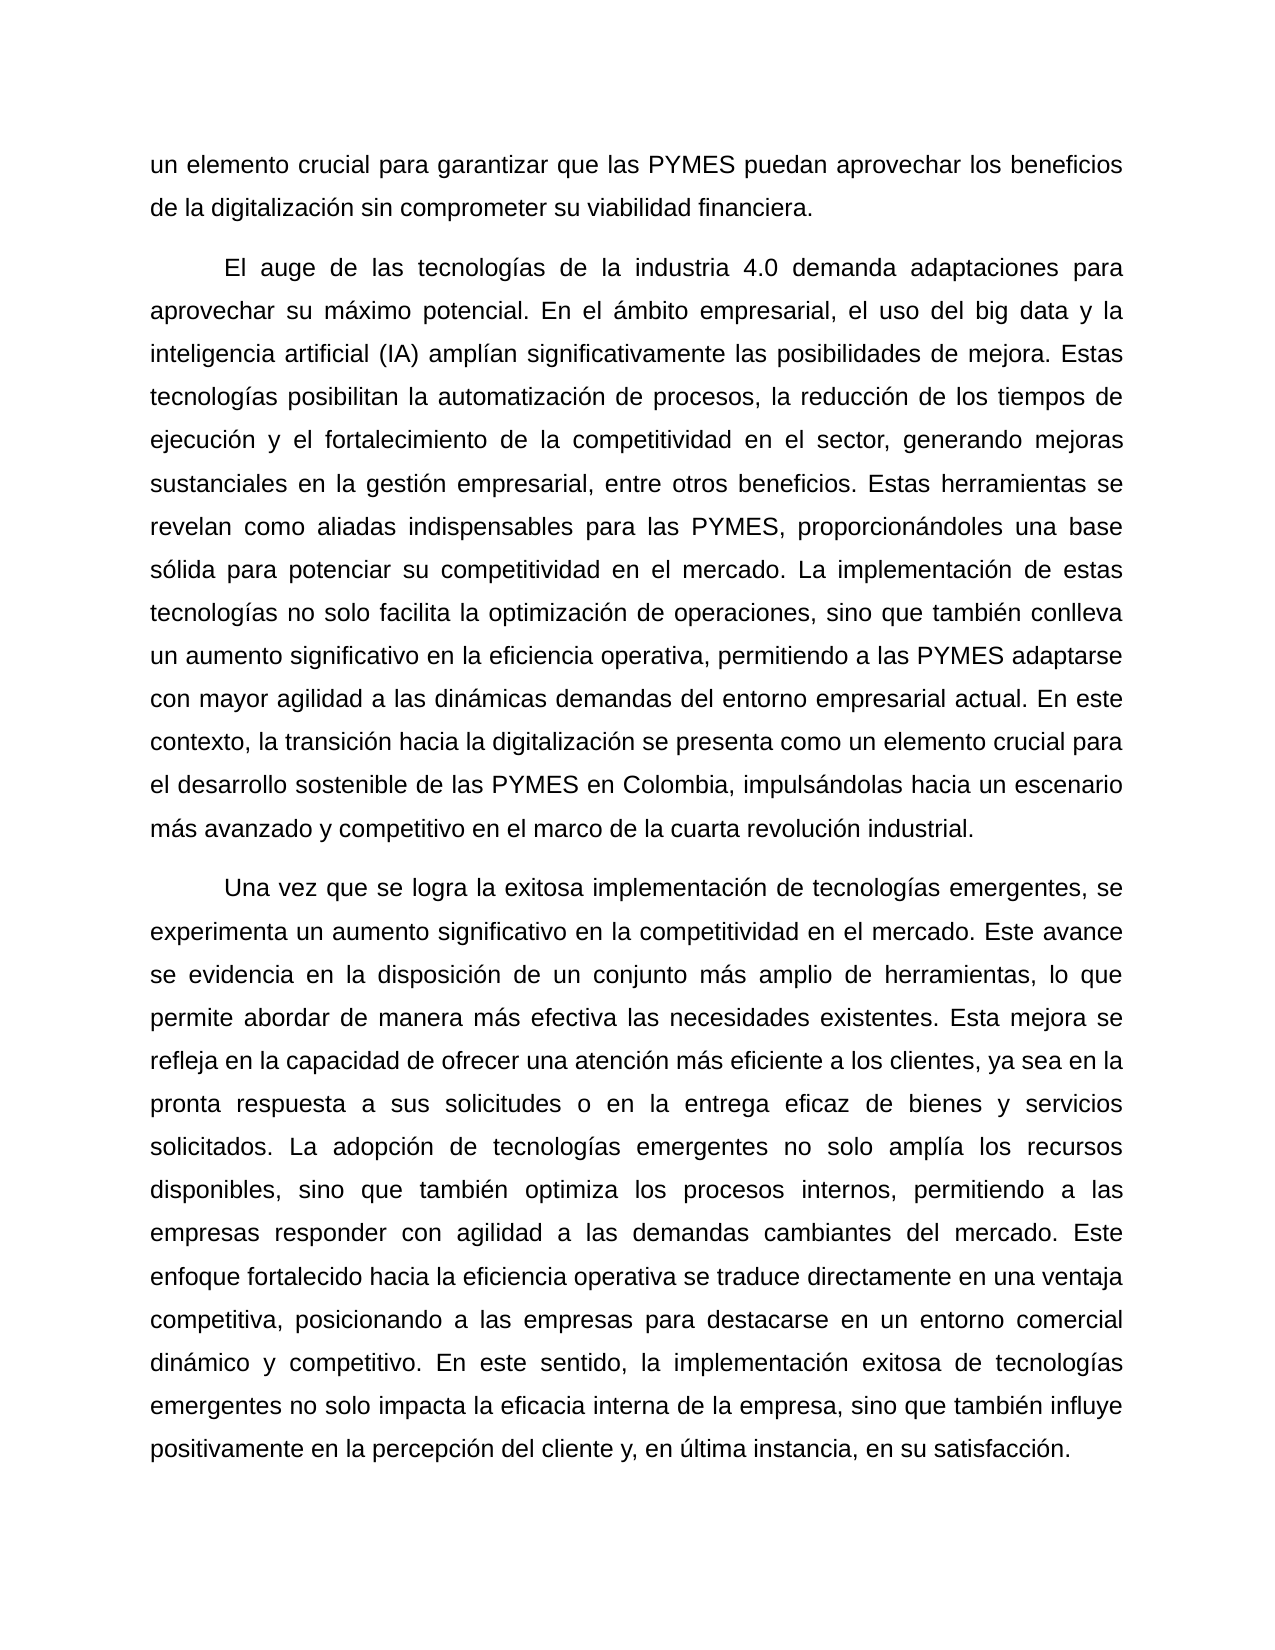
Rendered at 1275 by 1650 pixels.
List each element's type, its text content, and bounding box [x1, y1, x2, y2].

text El auge de las tecnologías de la industria 4.0 demanda adaptaciones para aprovechar su máximo potencial. En el ámbito empresarial, el uso del big data y la inteligencia artificial (IA) amplían significativamente las posibilidades de mejora. Estas tecnologías posibilitan la automatización de procesos, la reducción de los tiempos de ejecución y el fortalecimiento de la competitividad en el sector, generando mejoras sustanciales en la gestión empresarial, entre otros beneficios. Estas herramientas se revelan como aliadas indispensables para las PYMES, proporcionándoles una base sólida para potenciar su competitividad en el mercado. La implementación de estas tecnologías no solo facilita la optimización de operaciones, sino que también conlleva un aumento significativo en la eficiencia operativa, permitiendo a las PYMES adaptarse con mayor agilidad a las dinámicas demandas del entorno empresarial actual. En este contexto, la transición hacia la digitalización se presenta como un elemento crucial para el desarrollo sostenible de las PYMES en Colombia, impulsándolas hacia un escenario más avanzado y competitivo en el marco de la cuarta revolución industrial. [150, 253, 1125, 842]
text Una vez que se logra la exitosa implementación de tecnologías emergentes, se experimenta un aumento significativo en la competitividad en el mercado. Este avance se evidencia en la disposición de un conjunto más amplio de herramientas, lo que permite abordar de manera más efectiva las necesidades existentes. Esta mejora se refleja en la capacidad de ofrecer una atención más eficiente a los clientes, ya sea en la pronta respuesta a sus solicitudes o en la entrega eficaz de bienes y servicios solicitados. La adopción de tecnologías emergentes no solo amplía los recursos disponibles, sino que también optimiza los procesos internos, permitiendo a las empresas responder con agilidad a las demandas cambiantes del mercado. Este enfoque fortalecido hacia la eficiencia operativa se traduce directamente en una ventaja competitiva, posicionando a las empresas para destacarse en un entorno comercial dinámico y competitivo. En este sentido, la implementación exitosa de tecnologías emergentes no solo impacta la eficacia interna de la empresa, sino que también influye positivamente en la percepción del cliente y, en última instancia, en su satisfacción. [150, 873, 1125, 1463]
